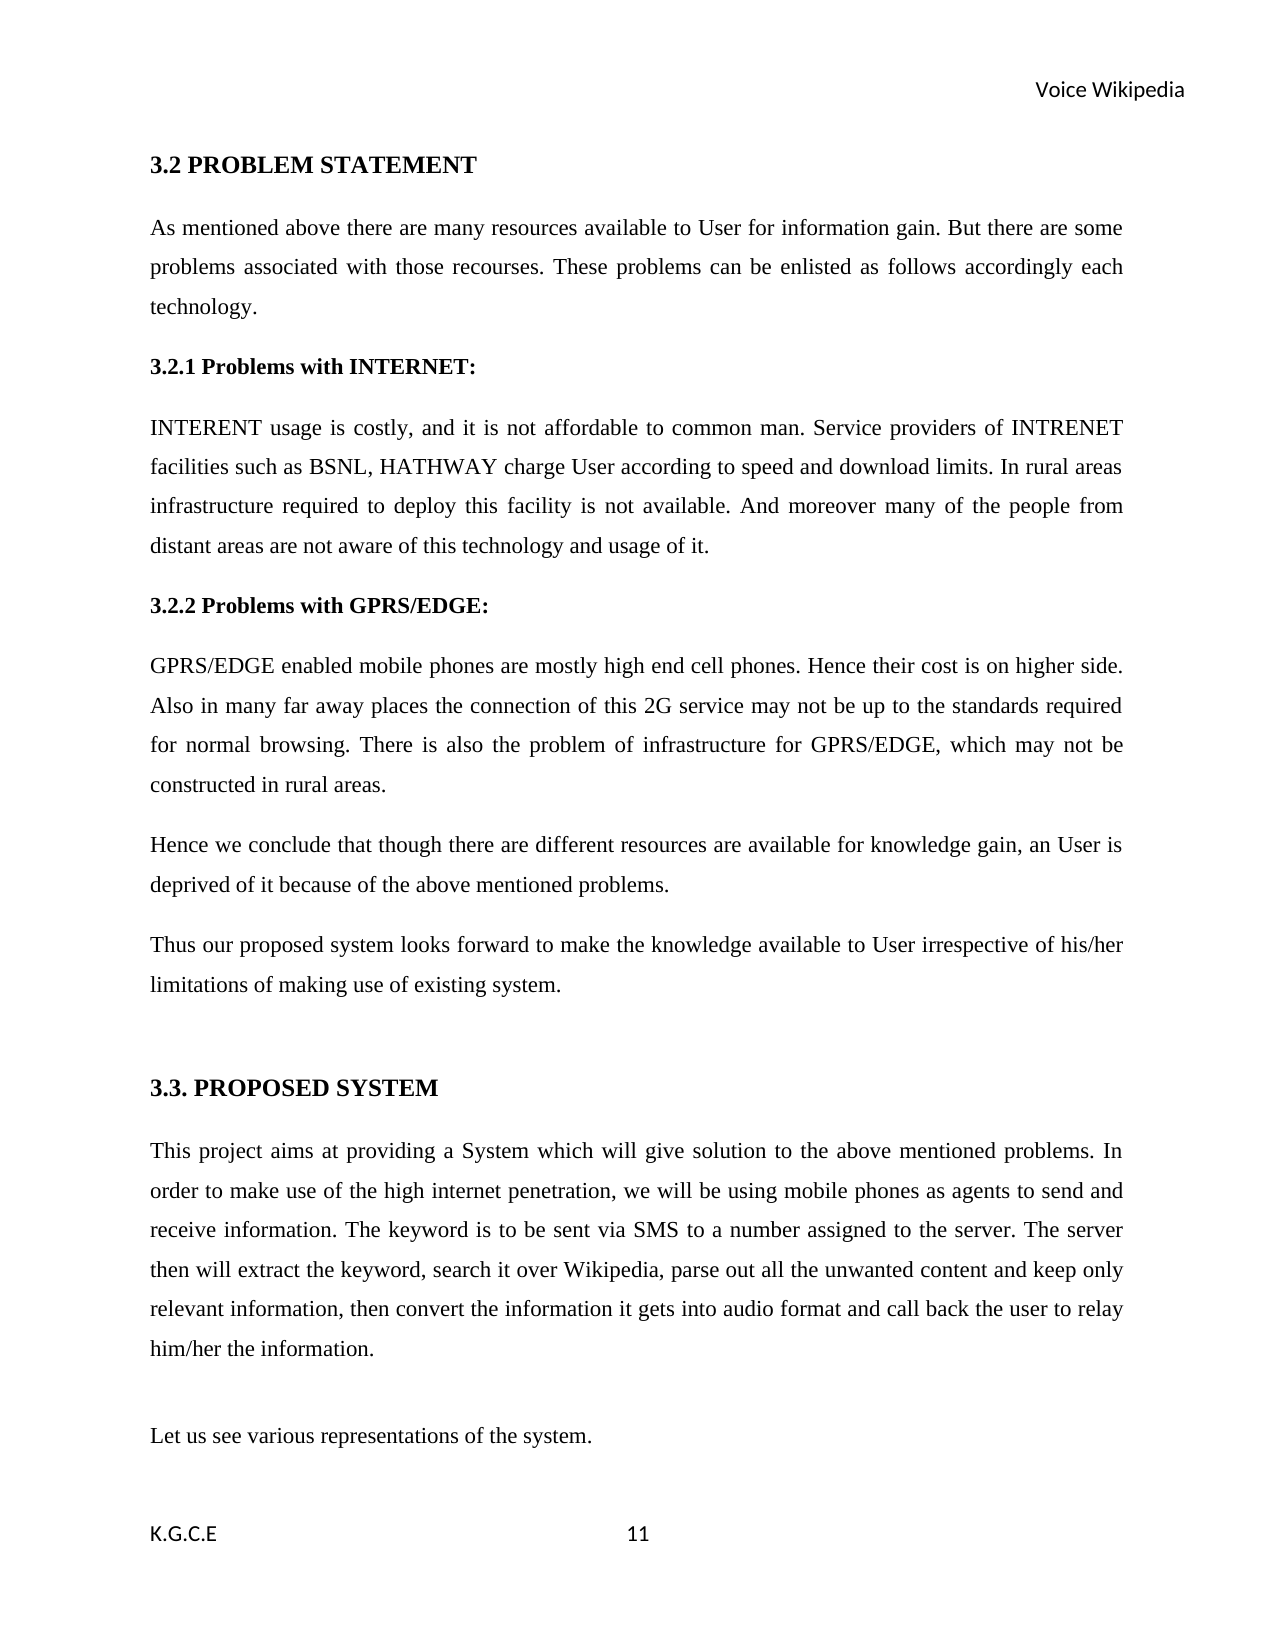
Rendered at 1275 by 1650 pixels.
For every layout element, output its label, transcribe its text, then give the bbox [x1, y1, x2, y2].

text As mentioned above there are many resources available to User for information gain. But there are some problems associated with those recourses. These problems can be enlisted as follows accordingly each technology. [150, 214, 1125, 319]
text 3.2 PROBLEM STATEMENT [150, 150, 1125, 179]
text This project aims at providing a System which will give solution to the above mentioned problems. In order to make use of the high internet penetration, we will be using mobile phones as agents to send and receive information. The keyword is to be sent via SMS to a number assigned to the server. The server then will extract the keyword, search it over Wikipedia, parse out all the unwanted content and keep only relevant information, then convert the information it gets into audio format and call back the user to relay him/her the information. [150, 1137, 1125, 1361]
text 3.2.1 Problems with INTERNET: [150, 353, 1125, 379]
text 3.2.2 Problems with GPRS/EDGE: [150, 592, 1125, 619]
text Thus our proposed system looks forward to make the knowledge available to User irrespective of his/her limitations of making use of existing system. [150, 931, 1125, 997]
text INTERENT usage is costly, and it is not affordable to common man. Service providers of INTRENET facilities such as BSNL, HATHWAY charge User according to speed and download limits. In rural areas infrastructure required to deploy this facility is not available. And moreover many of the people from distant areas are not aware of this technology and usage of it. [150, 413, 1125, 558]
text GPRS/EDGE enabled mobile phones are mostly high end cell phones. Hence their cost is on higher side. Also in many far away places the connection of this 2G service may not be up to the standards required for normal browsing. There is also the problem of infrastructure for GPRS/EDGE, which may not be constructed in rural areas. [150, 653, 1125, 797]
text 3.3. PROPOSED SYSTEM [150, 1073, 1125, 1102]
text Hence we conclude that though there are different resources are available for knowledge gain, an User is deprived of it because of the above mentioned problems. [150, 831, 1125, 897]
text Let us see various representations of the system. [150, 1422, 1125, 1448]
